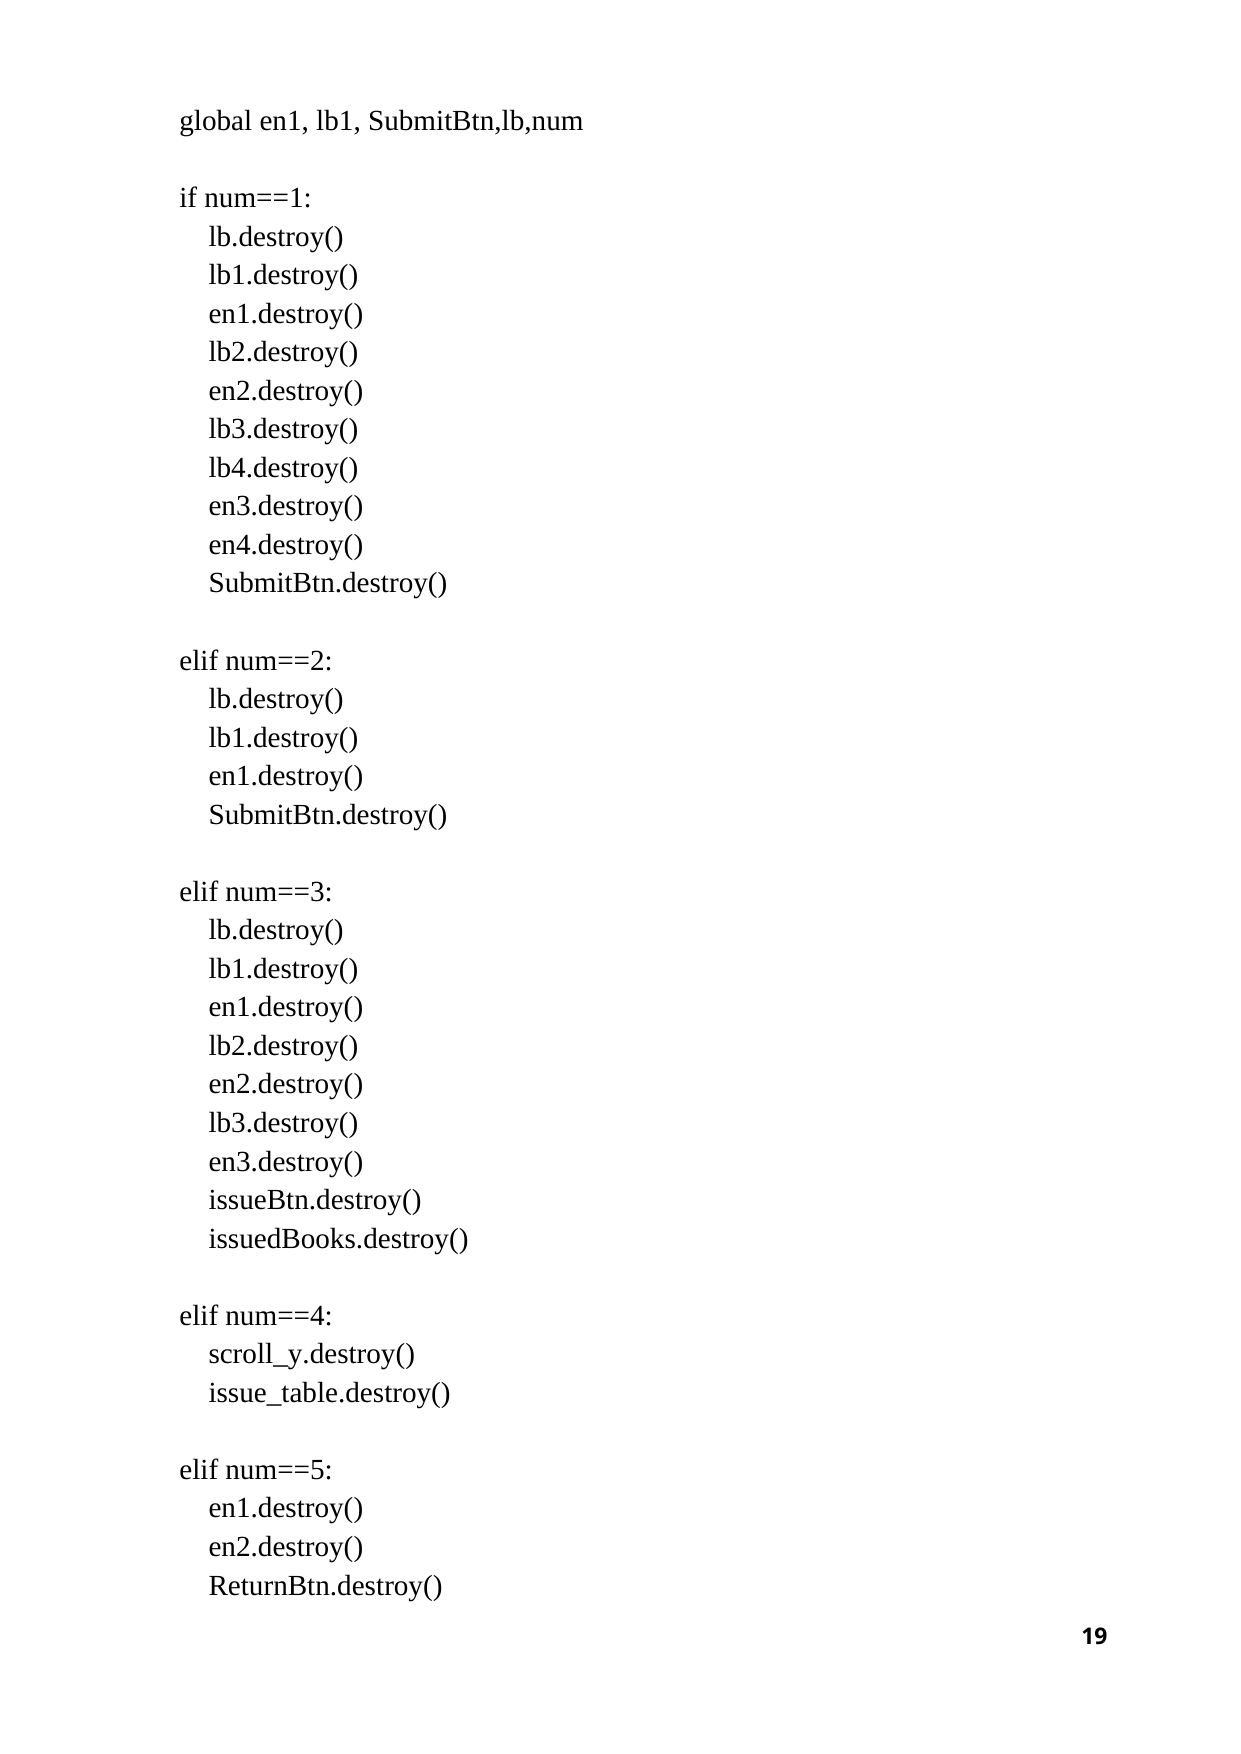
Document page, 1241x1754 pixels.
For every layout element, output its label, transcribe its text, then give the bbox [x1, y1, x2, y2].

text global en1, lb1, SubmitBtn,lb,num [150, 103, 1107, 137]
text if num==1: [150, 180, 1107, 214]
text elif num==5: [150, 1452, 1107, 1486]
text elif num==4: [150, 1298, 1107, 1331]
text en1.destroy() [150, 758, 1107, 792]
text en2.destroy() [150, 373, 1107, 406]
text lb.destroy() [150, 912, 1107, 946]
text en1.destroy() [150, 296, 1107, 329]
text issue_table.destroy() [150, 1375, 1107, 1408]
text lb3.destroy() [150, 1105, 1107, 1139]
text elif num==2: [150, 643, 1107, 676]
text lb3.destroy() [150, 411, 1107, 445]
text en4.destroy() [150, 527, 1107, 561]
text lb.destroy() [150, 219, 1107, 252]
text en2.destroy() [150, 1067, 1107, 1100]
text en1.destroy() [150, 989, 1107, 1023]
text lb4.destroy() [150, 450, 1107, 483]
text en2.destroy() [150, 1529, 1107, 1563]
text en1.destroy() [150, 1491, 1107, 1524]
text en3.destroy() [150, 1144, 1107, 1177]
text issuedBooks.destroy() [150, 1221, 1107, 1254]
text ReturnBtn.destroy() [150, 1568, 1107, 1601]
text lb2.destroy() [150, 334, 1107, 368]
text elif num==3: [150, 874, 1107, 907]
text lb1.destroy() [150, 951, 1107, 984]
text lb1.destroy() [150, 720, 1107, 753]
text scroll_y.destroy() [150, 1336, 1107, 1370]
text SubmitBtn.destroy() [150, 566, 1107, 599]
text en3.destroy() [150, 488, 1107, 522]
text lb1.destroy() [150, 257, 1107, 291]
text lb2.destroy() [150, 1028, 1107, 1062]
text issueBtn.destroy() [150, 1182, 1107, 1216]
text lb.destroy() [150, 681, 1107, 715]
text SubmitBtn.destroy() [150, 797, 1107, 830]
